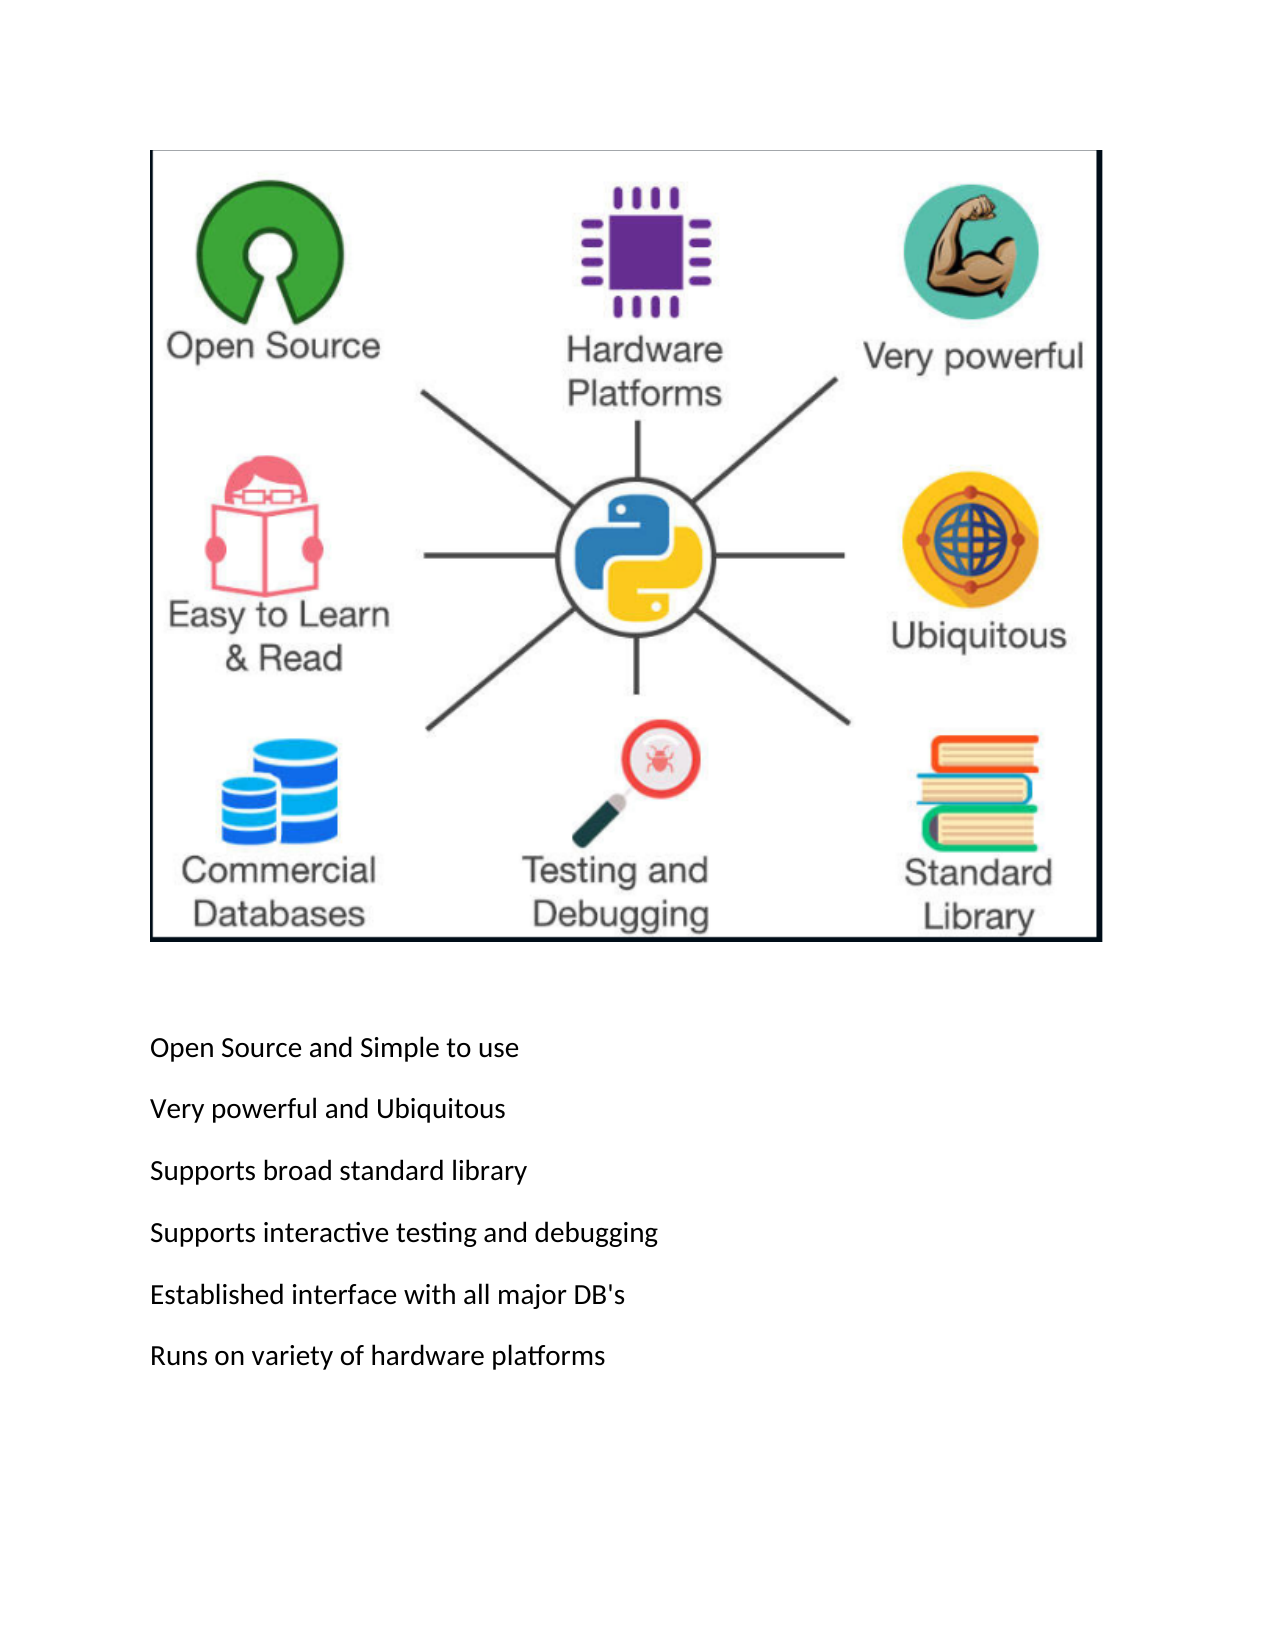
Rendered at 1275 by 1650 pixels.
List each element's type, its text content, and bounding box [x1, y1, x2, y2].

text Open Source and Simple to use [150, 1029, 1125, 1064]
text Very powerful and Ubiquitous [150, 1090, 1125, 1126]
picture [150, 150, 1103, 942]
text Established interface with all major DB's [150, 1276, 1125, 1311]
text Runs on variety of hardware platforms [150, 1337, 1125, 1373]
text Supports broad standard library [150, 1152, 1125, 1188]
text Supports interactive testing and debugging [150, 1214, 1125, 1249]
